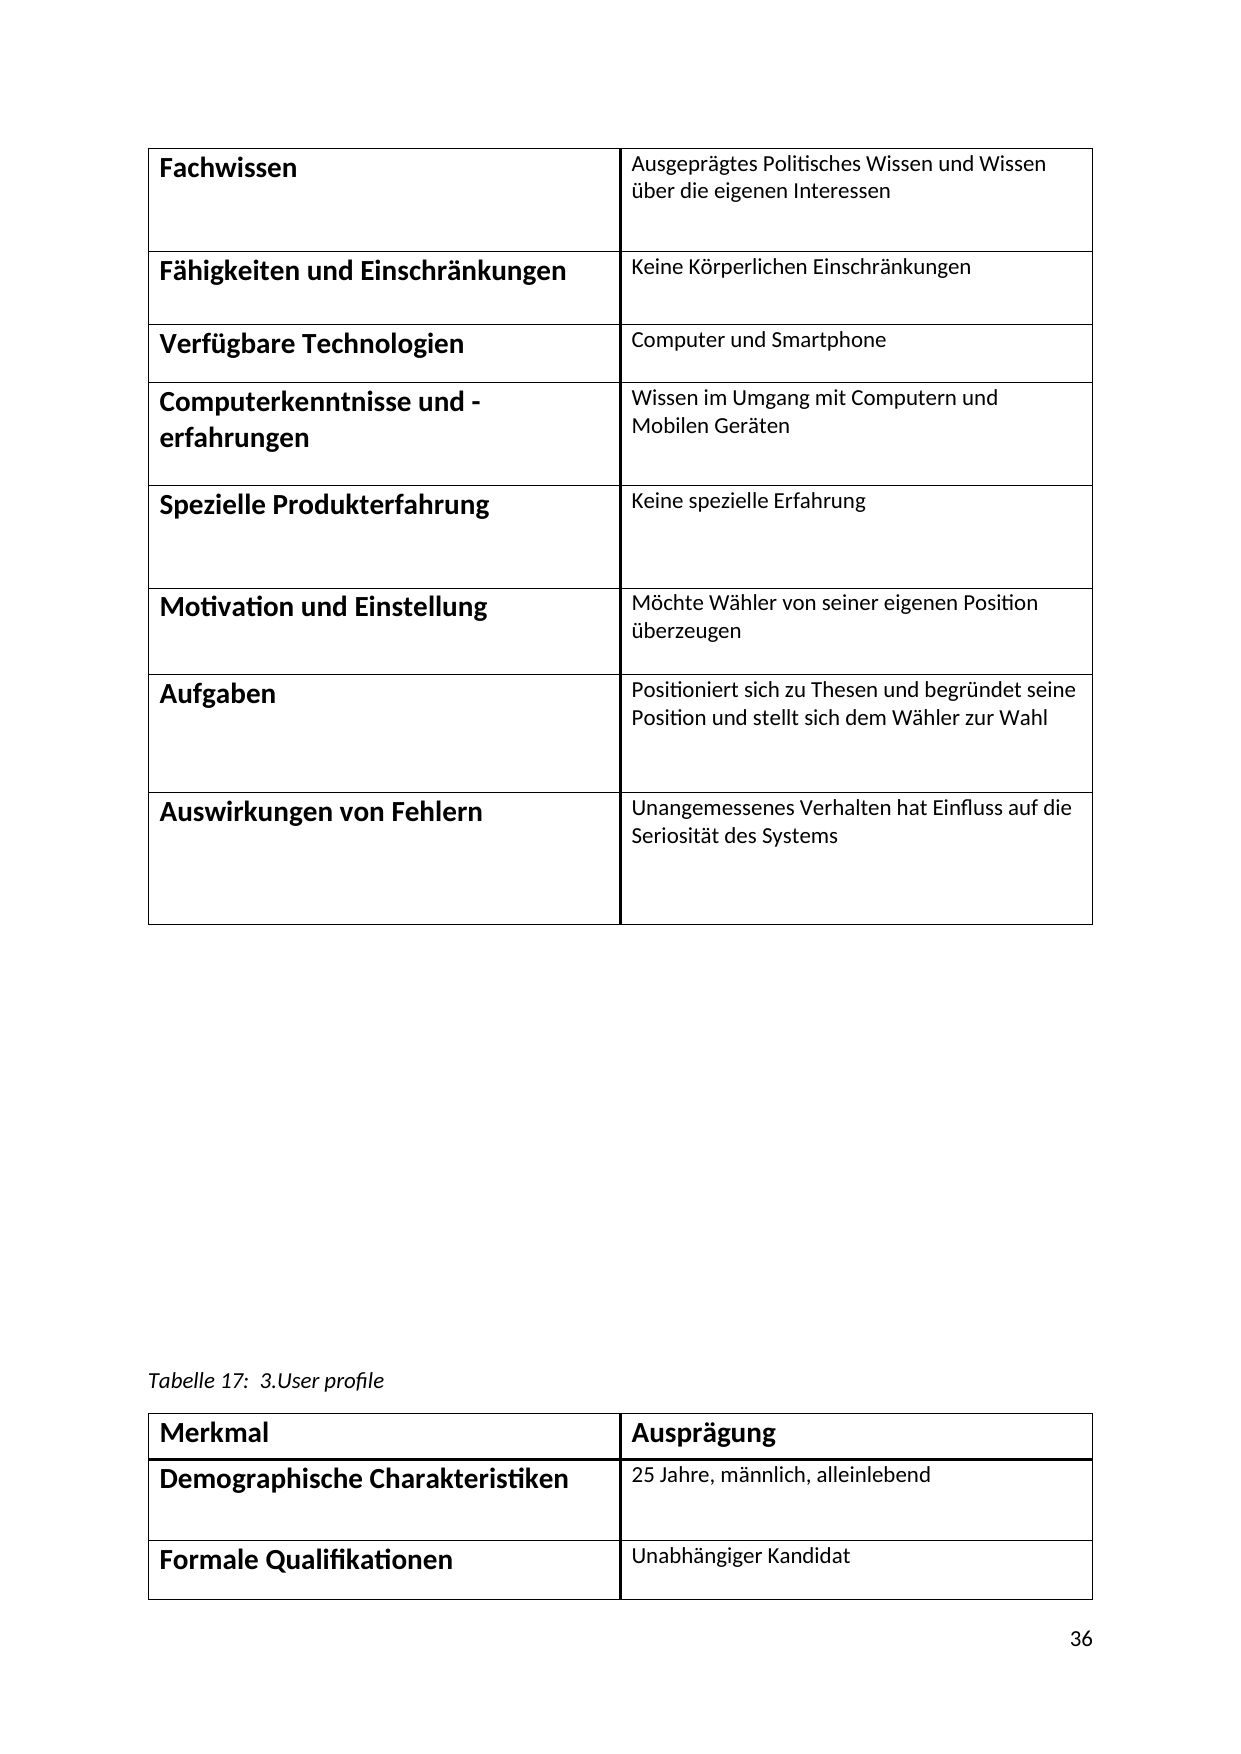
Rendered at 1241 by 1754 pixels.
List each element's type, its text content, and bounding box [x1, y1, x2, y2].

table_cell Computerkenntnisse und -erfahrungen [149, 383, 619, 485]
table_cell Positioniert sich zu Thesen und begründet seine Position und stellt sich dem Wähler zur Wahl [622, 675, 1092, 792]
table_cell Auswirkungen von Fehlern [149, 793, 619, 924]
table_cell Möchte Wähler von seiner eigenen Position überzeugen [622, 589, 1092, 674]
table_cell Verfügbare Technologien [149, 325, 619, 382]
table_cell Formale Qualifikationen [149, 1541, 619, 1598]
table_cell Unangemessenes Verhalten hat Einfluss auf die Seriosität des Systems [622, 793, 1092, 924]
table_cell Aufgaben [149, 675, 619, 792]
table_cell Motivation und Einstellung [149, 589, 619, 674]
table_cell Computer und Smartphone [622, 325, 1092, 382]
table_cell Fachwissen [149, 149, 619, 251]
table_cell 25 Jahre, männlich, alleinlebend [622, 1461, 1092, 1540]
table_cell Spezielle Produkterfahrung [149, 486, 619, 587]
text Tabelle 17: 3.User profile [148, 1366, 1093, 1394]
table_cell Unabhängiger Kandidat [622, 1541, 1092, 1598]
table_cell Ausgeprägtes Politisches Wissen und Wissen über die eigenen Interessen [622, 149, 1092, 251]
table_cell Fähigkeiten und Einschränkungen [149, 252, 619, 324]
table_cell Keine Körperlichen Einschränkungen [622, 252, 1092, 324]
table_cell Demographische Charakteristiken [149, 1461, 619, 1540]
table_header Ausprägung [622, 1414, 1092, 1457]
table_cell Wissen im Umgang mit Computern und Mobilen Geräten [622, 383, 1092, 485]
table_cell Keine spezielle Erfahrung [622, 486, 1092, 587]
table_header Merkmal [149, 1414, 619, 1457]
